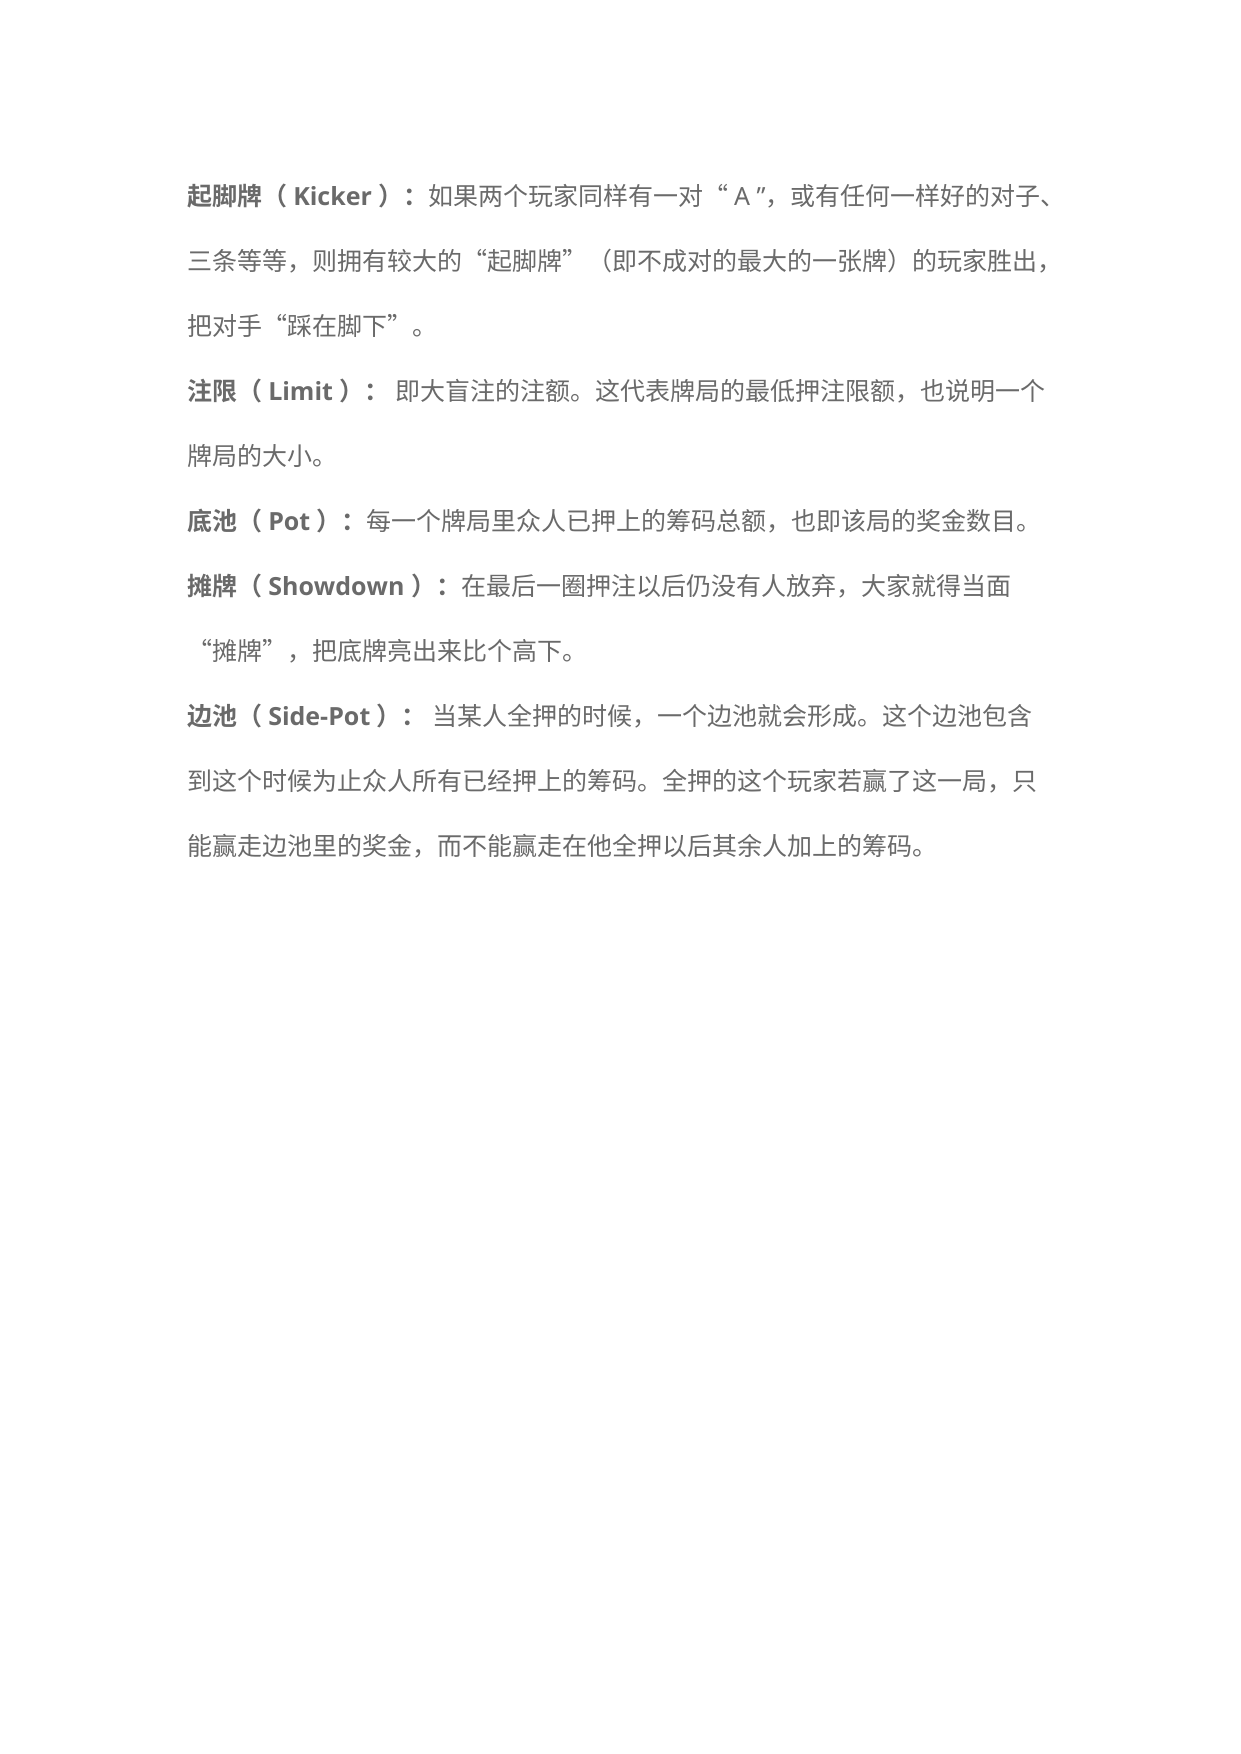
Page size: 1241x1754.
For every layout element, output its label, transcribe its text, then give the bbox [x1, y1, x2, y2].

text 起脚牌（ Kicker ）：如果两个玩家同样有一对“ A ”，或有任何一样好的对子、三条等等，则拥有较大的“起脚牌”（即不成对的最大的一张牌）的玩家胜出，把对手“踩在脚下”。 [187, 162, 1053, 357]
text 底池（ Pot ）：每一个牌局里众人已押上的筹码总额，也即该局的奖金数目。 [187, 487, 1053, 552]
text 注限（ Limit ）： 即大盲注的注额。这代表牌局的最低押注限额，也说明一个牌局的大小。 [187, 357, 1053, 487]
text 摊牌（ Showdown ）：在最后一圈押注以后仍没有人放弃，大家就得当面“摊牌”，把底牌亮出来比个高下。 [187, 552, 1053, 682]
text 边池（ Side-Pot ）： 当某人全押的时候，一个边池就会形成。这个边池包含到这个时候为止众人所有已经押上的筹码。全押的这个玩家若赢了这一局，只能赢走边池里的奖金，而不能赢走在他全押以后其余人加上的筹码。 [187, 682, 1053, 877]
